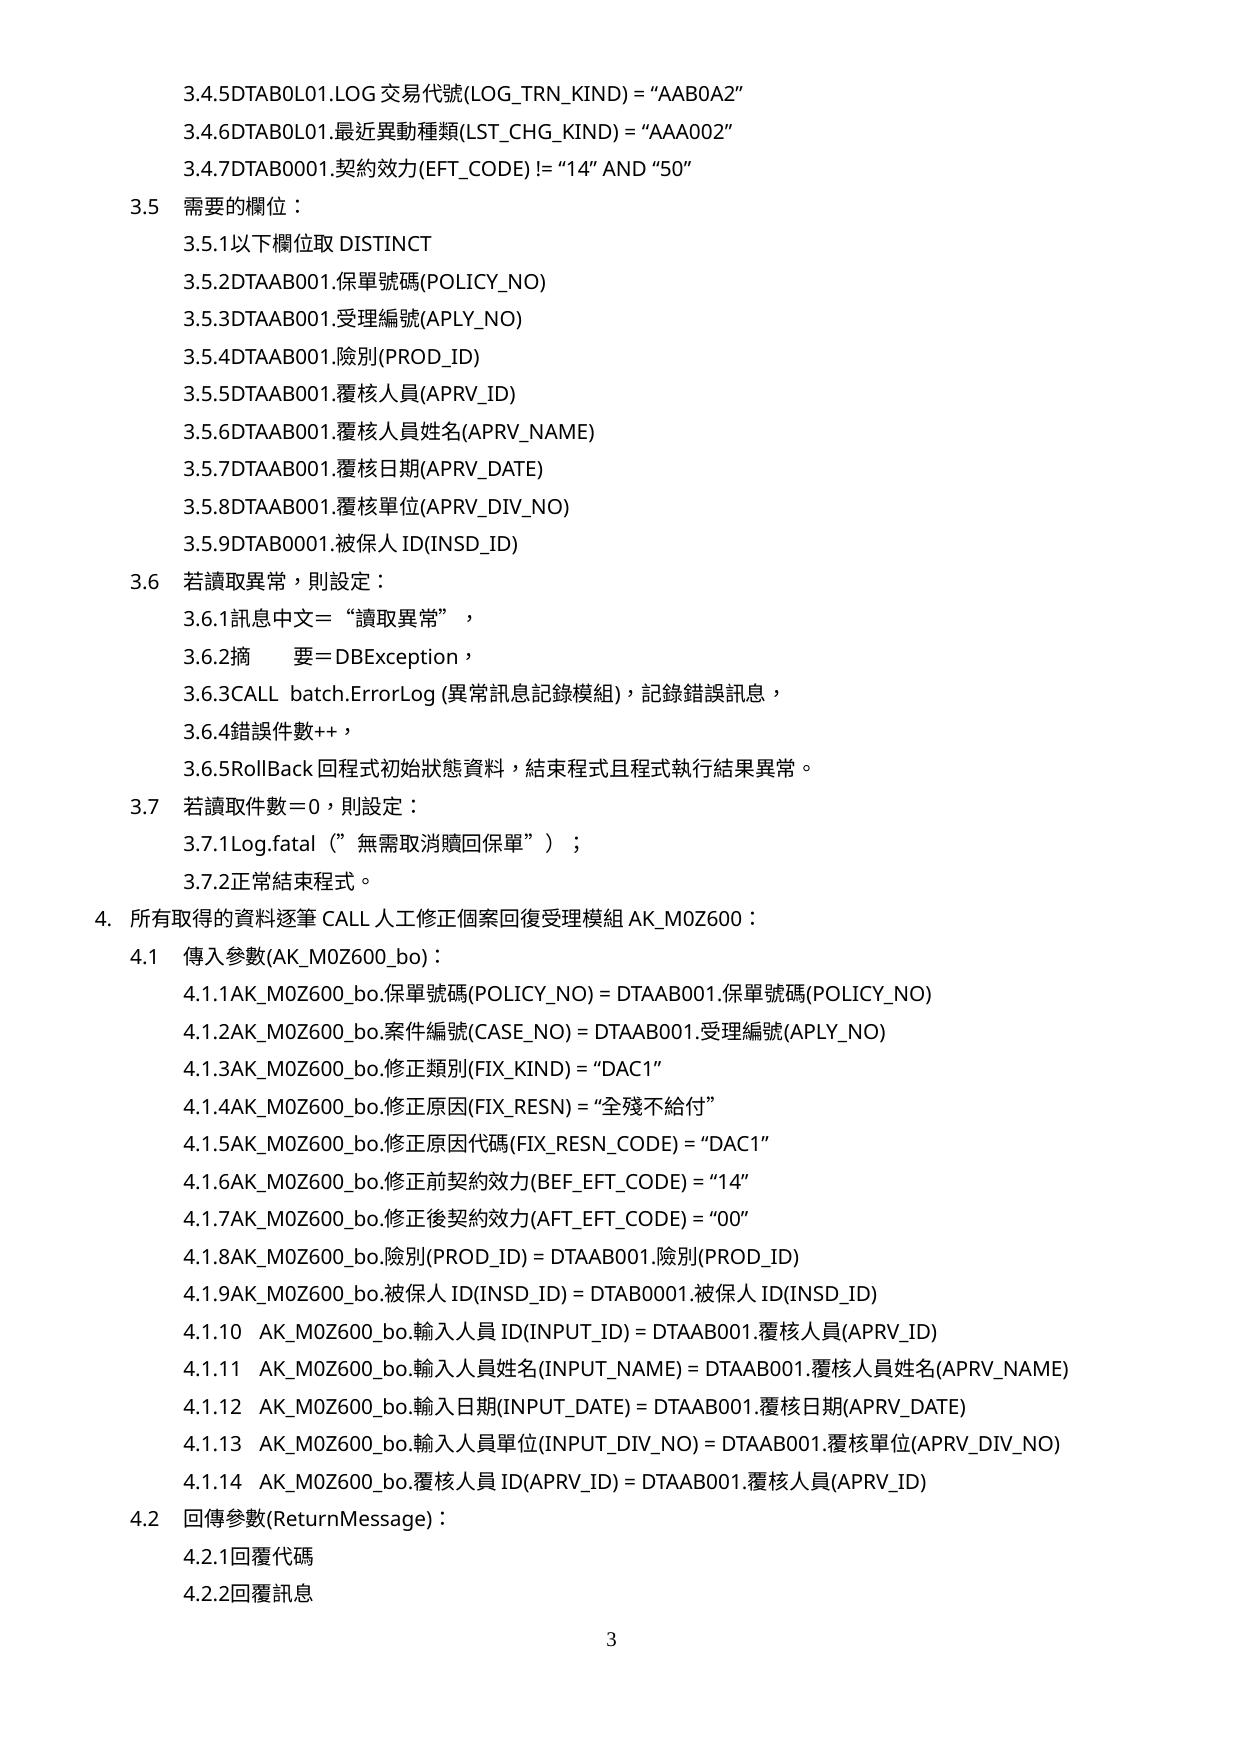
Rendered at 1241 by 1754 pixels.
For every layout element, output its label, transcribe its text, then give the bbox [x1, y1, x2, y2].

list AK_M0Z600_bo.輸入人員姓名(INPUT_NAME) = DTAAB001.覆核人員姓名(APRV_NAME) [183, 1349, 1163, 1387]
list 錯誤件數++， [183, 712, 1163, 749]
list AK_M0Z600_bo.輸入人員ID(INPUT_ID) = DTAAB001.覆核人員(APRV_ID) [183, 1312, 1163, 1349]
list CALL batch.ErrorLog (異常訊息記錄模組)，記錄錯誤訊息， [183, 674, 1163, 712]
list AK_M0Z600_bo.修正類別(FIX_KIND) = “DAC1” [183, 1049, 1163, 1087]
list AK_M0Z600_bo.輸入人員單位(INPUT_DIV_NO) = DTAAB001.覆核單位(APRV_DIV_NO) [183, 1424, 1163, 1462]
list DTAAB001.覆核人員(APRV_ID) [183, 374, 1163, 412]
list DTAB0L01.LOG交易代號(LOG_TRN_KIND) = “AAB0A2” [183, 74, 1163, 112]
list 若讀取異常，則設定： [130, 562, 1163, 599]
list DTAAB001.保單號碼(POLICY_NO) [183, 262, 1163, 299]
list 回覆代碼 [183, 1537, 1163, 1574]
list DTAB0L01.最近異動種類(LST_CHG_KIND) = “AAA002” [183, 112, 1163, 149]
list 回傳參數(ReturnMessage)： [130, 1499, 1163, 1537]
list AK_M0Z600_bo.覆核人員ID(APRV_ID) = DTAAB001.覆核人員(APRV_ID) [183, 1462, 1163, 1499]
list 訊息中文＝“讀取異常”， [183, 599, 1163, 637]
list 正常結束程式。 [183, 862, 1163, 899]
list 傳入參數(AK_M0Z600_bo)： [130, 937, 1163, 974]
list DTAAB001.受理編號(APLY_NO) [183, 299, 1163, 337]
list AK_M0Z600_bo.案件編號(CASE_NO) = DTAAB001.受理編號(APLY_NO) [183, 1012, 1163, 1049]
list 摘 要＝DBException， [183, 637, 1163, 674]
list DTAAB001.覆核單位(APRV_DIV_NO) [183, 487, 1163, 524]
list DTAB0001.被保人ID(INSD_ID) [183, 524, 1163, 562]
list AK_M0Z600_bo.修正前契約效力(BEF_EFT_CODE) = “14” [183, 1162, 1163, 1199]
list AK_M0Z600_bo.修正原因(FIX_RESN) = “全殘不給付” [183, 1087, 1163, 1124]
list AK_M0Z600_bo.修正後契約效力(AFT_EFT_CODE) = “00” [183, 1199, 1163, 1237]
list DTAAB001.覆核人員姓名(APRV_NAME) [183, 412, 1163, 449]
list RollBack回程式初始狀態資料，結束程式且程式執行結果異常。 [183, 749, 1163, 787]
list AK_M0Z600_bo.修正原因代碼(FIX_RESN_CODE) = “DAC1” [183, 1124, 1163, 1162]
list DTAAB001.險別(PROD_ID) [183, 337, 1163, 374]
list 以下欄位取DISTINCT [183, 224, 1163, 262]
list Log.fatal（”無需取消贖回保單”）； [183, 824, 1163, 862]
list 若讀取件數＝0，則設定： [130, 787, 1163, 824]
list DTAB0001.契約效力(EFT_CODE) != “14” AND “50” [183, 149, 1163, 187]
list AK_M0Z600_bo.險別(PROD_ID) = DTAAB001.險別(PROD_ID) [183, 1237, 1163, 1274]
list DTAAB001.覆核日期(APRV_DATE) [183, 449, 1163, 487]
list AK_M0Z600_bo.被保人ID(INSD_ID) = DTAB0001.被保人ID(INSD_ID) [183, 1274, 1163, 1312]
list 所有取得的資料逐筆CALL人工修正個案回復受理模組AK_M0Z600： [94, 899, 1163, 937]
list AK_M0Z600_bo.保單號碼(POLICY_NO) = DTAAB001.保單號碼(POLICY_NO) [183, 974, 1163, 1012]
list 需要的欄位： [130, 187, 1163, 224]
list AK_M0Z600_bo.輸入日期(INPUT_DATE) = DTAAB001.覆核日期(APRV_DATE) [183, 1387, 1163, 1424]
list 回覆訊息 [183, 1574, 1163, 1612]
